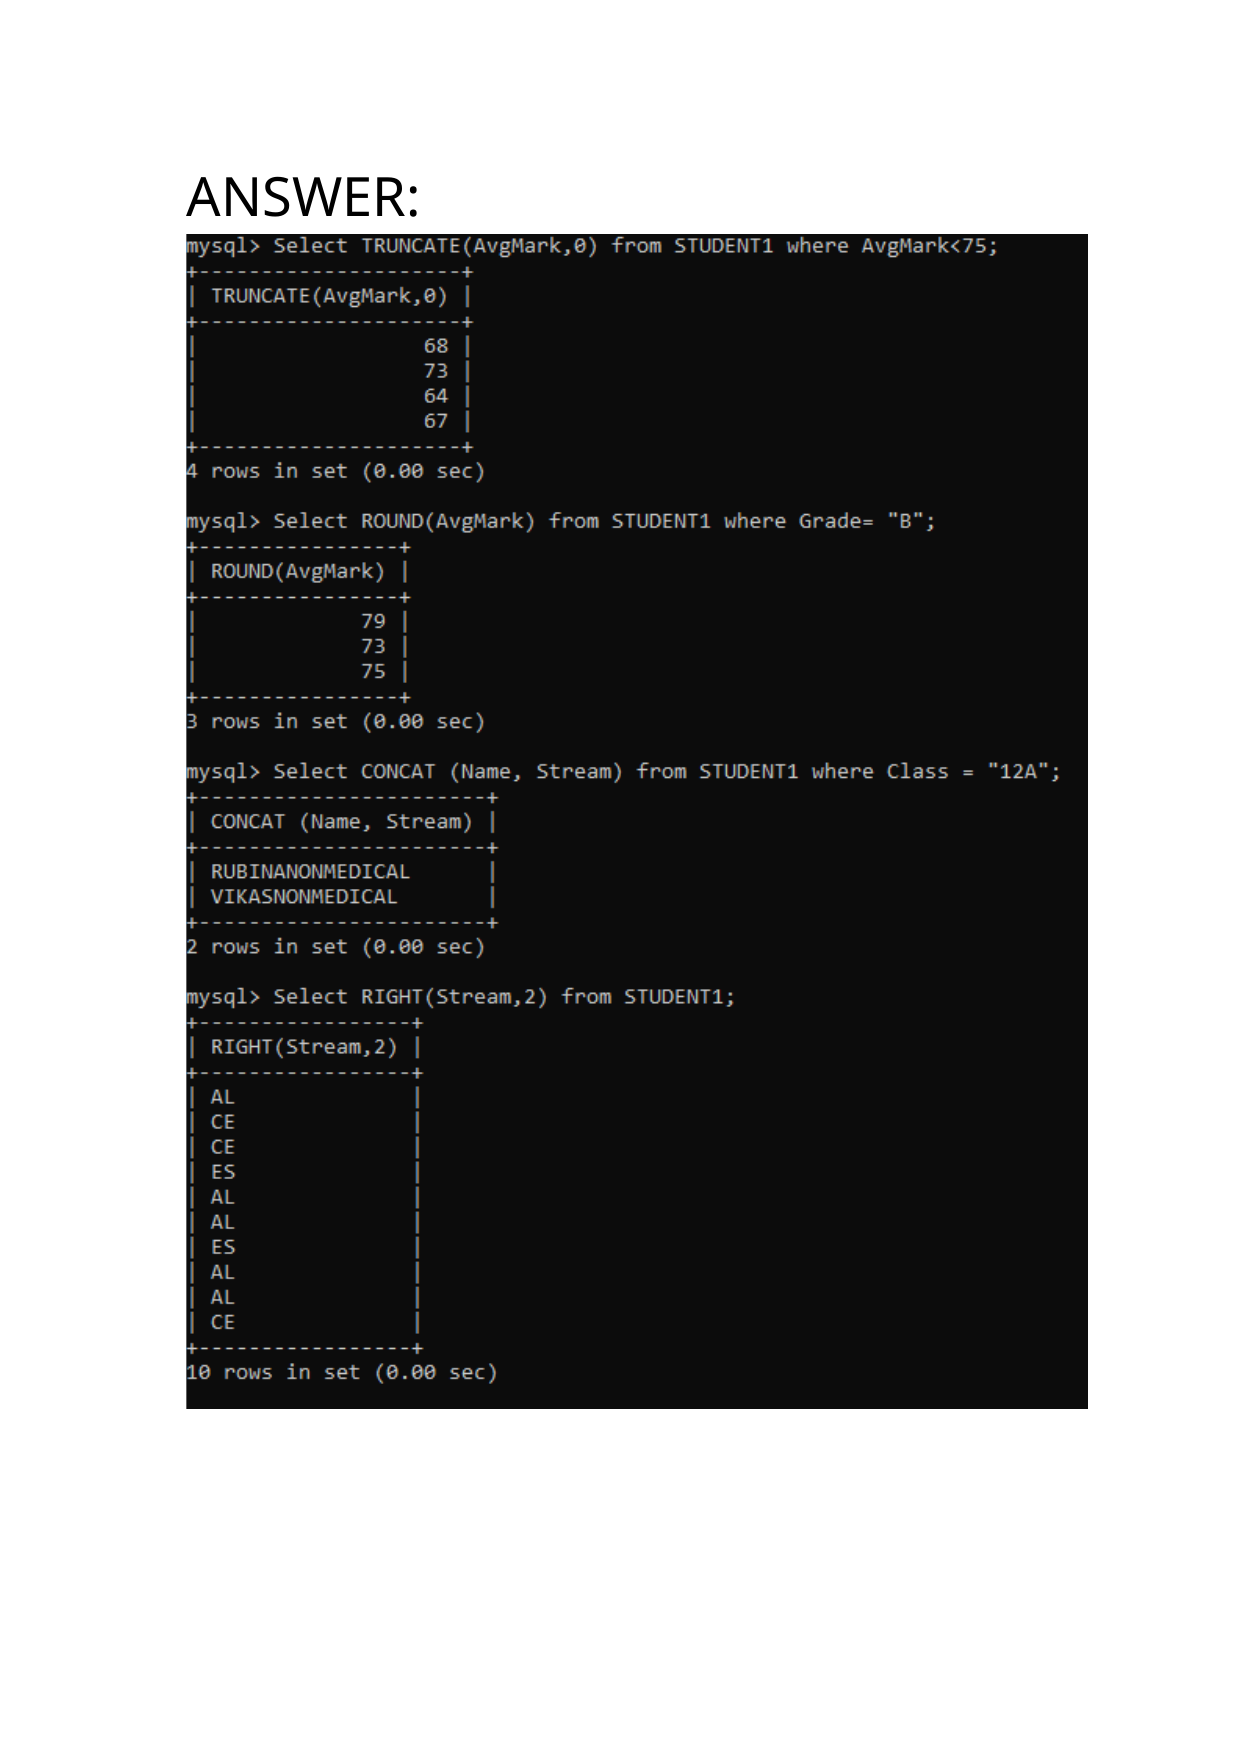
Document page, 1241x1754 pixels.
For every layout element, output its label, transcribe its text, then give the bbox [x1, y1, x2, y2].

picture [186, 234, 1088, 1409]
